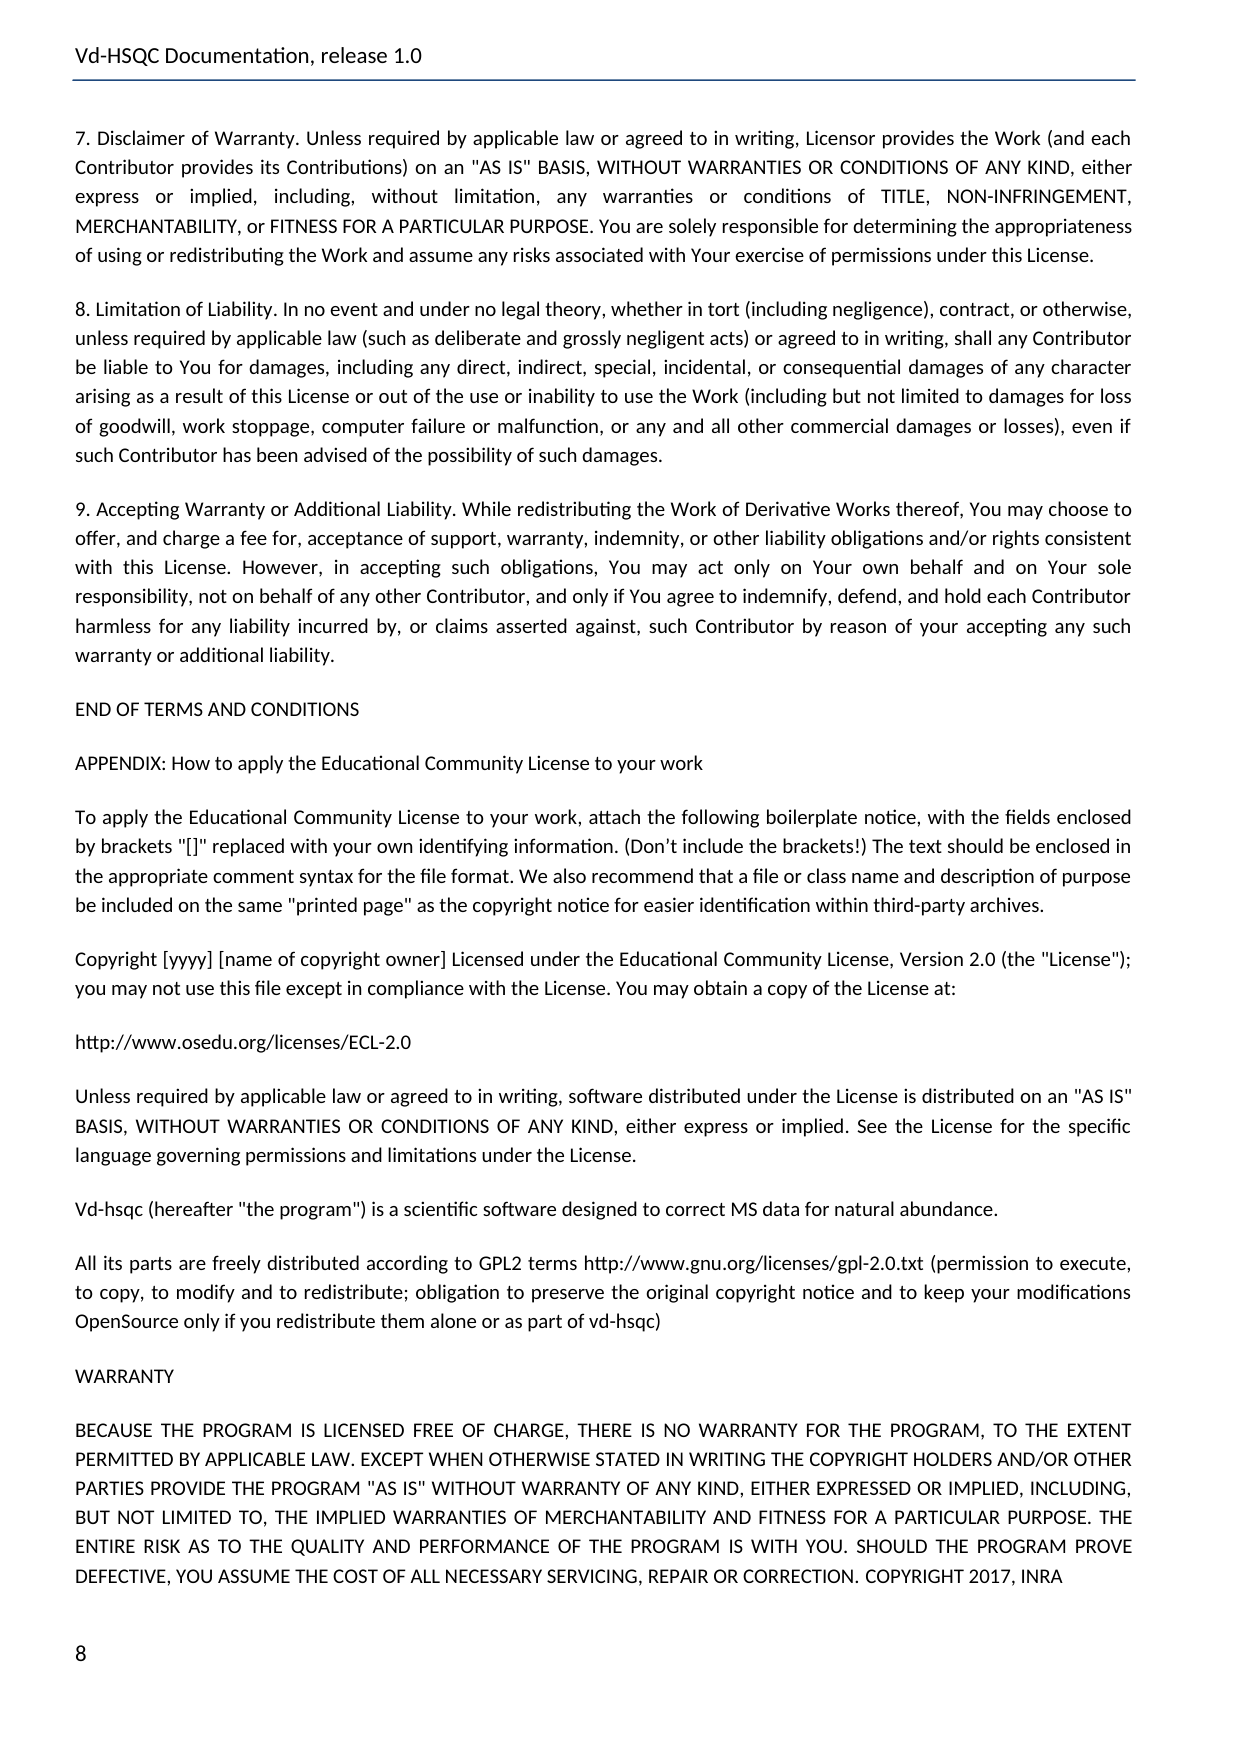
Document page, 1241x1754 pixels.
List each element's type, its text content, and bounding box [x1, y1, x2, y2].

text http://www.osedu.org/licenses/ECL-2.0 [75, 1029, 1134, 1055]
text 9. Accepting Warranty or Additional Liability. While redistributing the Work of Derivative Works thereof, You may choose to offer, and charge a fee for, acceptance of support, warranty, indemnity, or other liability obligations and/or rights consistent with this License. However, in accepting such obligations, You may act only on Your own behalf and on Your sole responsibility, not on behalf of any other Contributor, and only if You agree to indemnify, defend, and hold each Contributor harmless for any liability incurred by, or claims asserted against, such Contributor by reason of your accepting any such warranty or additional liability. [75, 496, 1134, 667]
text END OF TERMS AND CONDITIONS [75, 696, 1134, 722]
text Copyright [yyyy] [name of copyright owner] Licensed under the Educational Community License, Version 2.0 (the "License"); you may not use this file except in compliance with the License. You may obtain a copy of the License at: [75, 946, 1134, 1001]
text BECAUSE THE PROGRAM IS LICENSED FREE OF CHARGE, THERE IS NO WARRANTY FOR THE PROGRAM, TO THE EXTENT PERMITTED BY APPLICABLE LAW. EXCEPT WHEN OTHERWISE STATED IN WRITING THE COPYRIGHT HOLDERS AND/OR OTHER PARTIES PROVIDE THE PROGRAM "AS IS" WITHOUT WARRANTY OF ANY KIND, EITHER EXPRESSED OR IMPLIED, INCLUDING, BUT NOT LIMITED TO, THE IMPLIED WARRANTIES OF MERCHANTABILITY AND FITNESS FOR A PARTICULAR PURPOSE. THE ENTIRE RISK AS TO THE QUALITY AND PERFORMANCE OF THE PROGRAM IS WITH YOU. SHOULD THE PROGRAM PROVE DEFECTIVE, YOU ASSUME THE COST OF ALL NECESSARY SERVICING, REPAIR OR CORRECTION. COPYRIGHT 2017, INRA [75, 1417, 1134, 1588]
text 7. Disclaimer of Warranty. Unless required by applicable law or agreed to in writing, Licensor provides the Work (and each Contributor provides its Contributions) on an "AS IS" BASIS, WITHOUT WARRANTIES OR CONDITIONS OF ANY KIND, either express or implied, including, without limitation, any warranties or conditions of TITLE, NON-INFRINGEMENT, MERCHANTABILITY, or FITNESS FOR A PARTICULAR PURPOSE. You are solely responsible for determining the appropriateness of using or redistributing the Work and assume any risks associated with Your exercise of permissions under this License. [75, 125, 1134, 267]
text WARRANTY [75, 1363, 1134, 1388]
text 8. Limitation of Liability. In no event and under no legal theory, whether in tort (including negligence), contract, or otherwise, unless required by applicable law (such as deliberate and grossly negligent acts) or agreed to in writing, shall any Contributor be liable to You for damages, including any direct, indirect, special, incidental, or consequential damages of any character arising as a result of this License or out of the use or inability to use the Work (including but not limited to damages for loss of goodwill, work stoppage, computer failure or malfunction, or any and all other commercial damages or losses), even if such Contributor has been advised of the possibility of such damages. [75, 296, 1134, 467]
text Vd-hsqc (hereafter "the program") is a scientific software designed to correct MS data for natural abundance. [75, 1196, 1134, 1222]
text APPENDIX: How to apply the Educational Community License to your work [75, 750, 1134, 776]
text Unless required by applicable law or agreed to in writing, software distributed under the License is distributed on an "AS IS" BASIS, WITHOUT WARRANTIES OR CONDITIONS OF ANY KIND, either express or implied. See the License for the specific language governing permissions and limitations under the License. [75, 1084, 1134, 1167]
text All its parts are freely distributed according to GPL2 terms http://www.gnu.org/licenses/gpl-2.0.txt (permission to execute, to copy, to modify and to redistribute; obligation to preserve the original copyright notice and to keep your modifications OpenSource only if you redistribute them alone or as part of vd-hsqc) [75, 1250, 1134, 1334]
text To apply the Educational Community License to your work, attach the following boilerplate notice, with the fields enclosed by brackets "[]" replaced with your own identifying information. (Don’t include the brackets!) The text should be enclosed in the appropriate comment syntax for the file format. We also recommend that a file or class name and description of purpose be included on the same "printed page" as the copyright notice for easier identification within third-party archives. [75, 804, 1134, 917]
